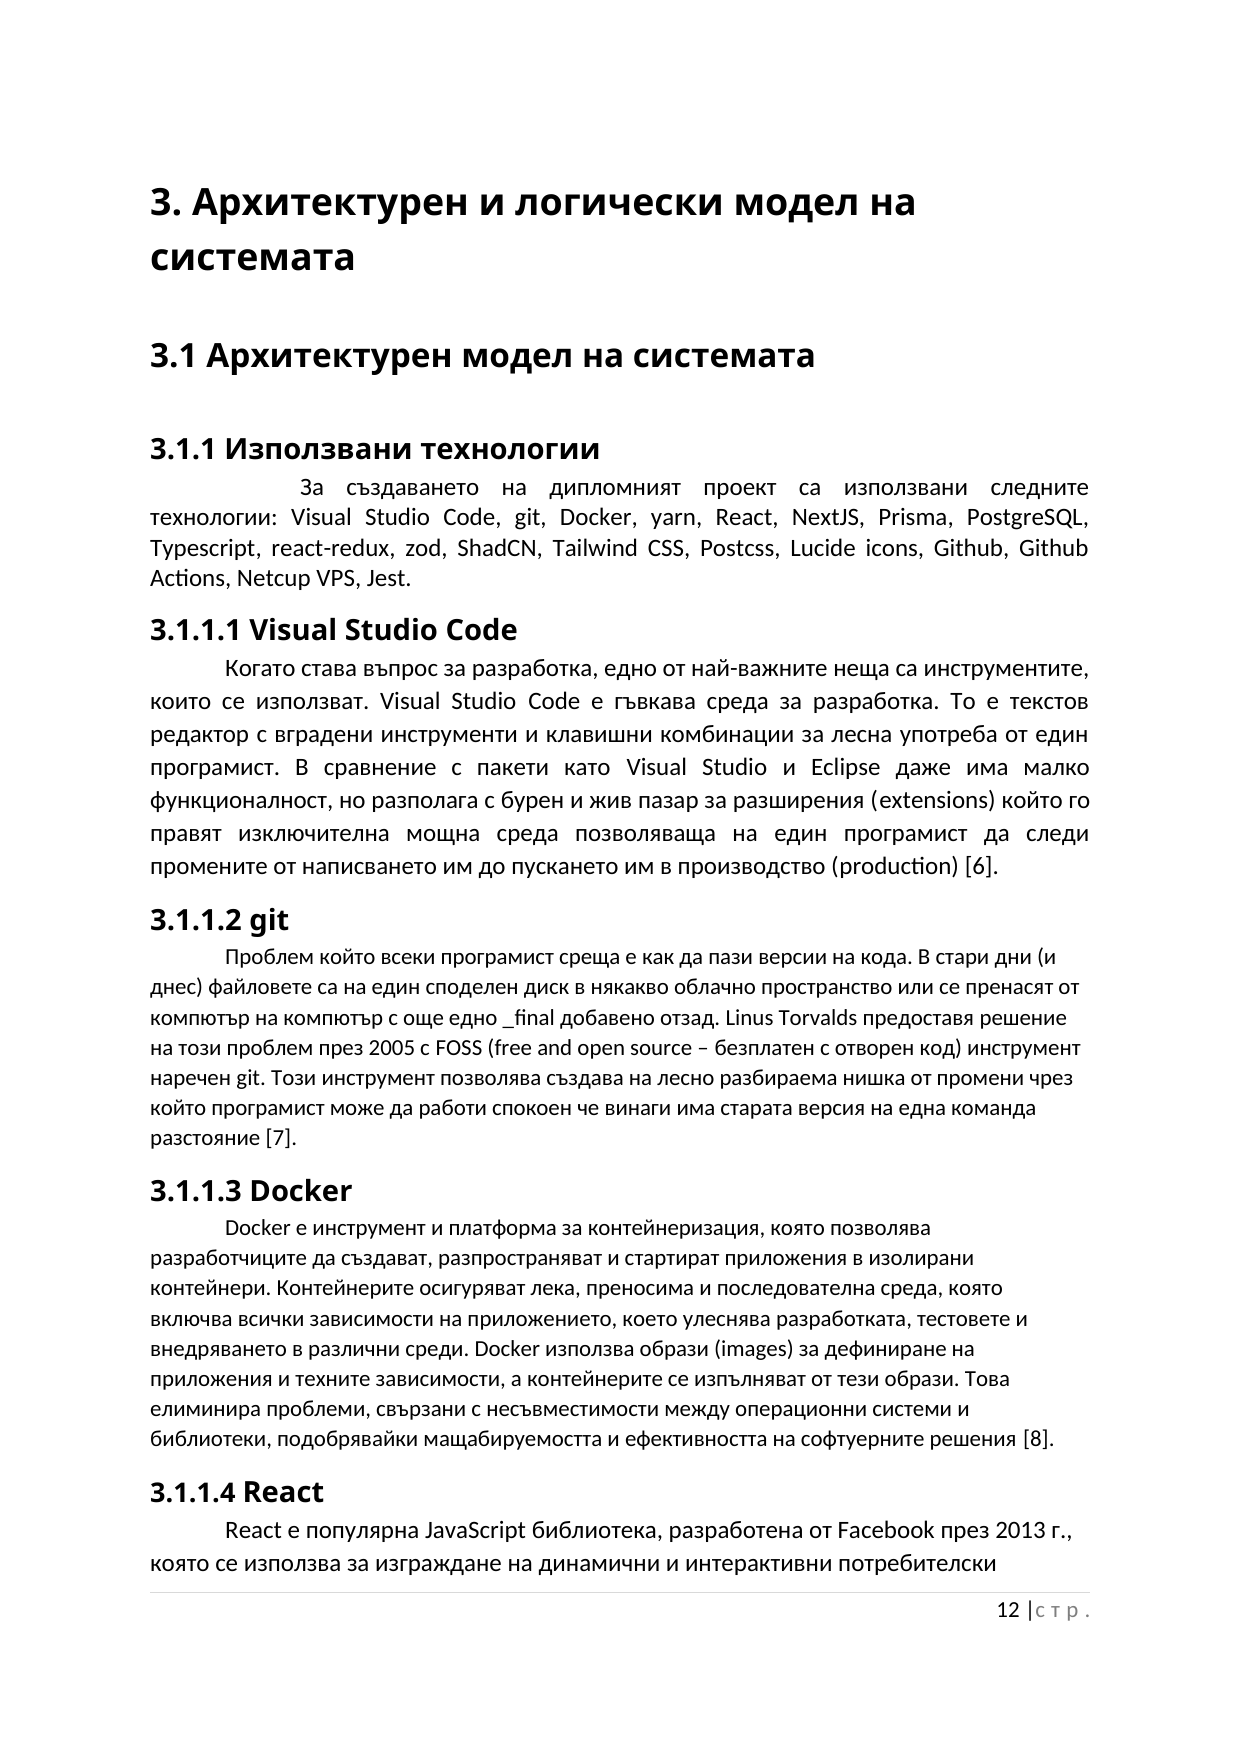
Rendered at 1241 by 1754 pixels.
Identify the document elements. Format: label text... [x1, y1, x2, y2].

subtitle 3.1.1.2 git [150, 899, 1090, 939]
text Когато става въпрос за разработка, едно от най-важните неща са инструментите, които се използват. Visual Studio Code е гъвкава среда за разработка. То е текстов редактор с вградени инструменти и клавишни комбинации за лесна употреба от един програмист. В сравнение с пакети като Visual Studio и Eclipse даже има малко функционалност, но разполага с бурен и жив пазар за разширения (extensions) който го правят изключителна мощна среда позволяваща на един програмист да следи промените от написването им до пускането им в производство (production) . [150, 652, 1090, 880]
subtitle 3.1 Архитектурен модел на системата [150, 332, 1090, 377]
subtitle 3.1.1.4 React [150, 1471, 1090, 1511]
text За създаването на дипломният проект са използвани следните технологии: Visual Studio Code, git, Docker, yarn, React, NextJS, Prisma, PostgreSQL, Typescript, react-redux, zod, ShadCN, Tailwind CSS, Postcss, Lucide icons, Github, Github Actions, Netcup VPS, Jest. [150, 471, 1090, 593]
subtitle 3. Архитектурен и логически модел на системата [150, 175, 1090, 281]
subtitle 3.1.1.1 Visual Studio Code [150, 609, 1090, 649]
subtitle 3.1.1 Използвани технологии [150, 428, 1090, 468]
text Проблем който всеки програмист среща е как да пази версии на кода. В стари дни (и днес) файловете са на един споделен диск в някакво облачно пространство или се пренасят от компютър на компютър с още едно _final добавено отзад. Linus Torvalds предоставя решение на този проблем през 2005 с FOSS (free and open source – безплатен с отворен код) инструмент наречен git. Този инструмент позволява създава на лесно разбираема нишка от промени чрез който програмист може да работи спокоен че винаги има старата версия на една команда разстояние . [150, 942, 1090, 1151]
subtitle 3.1.1.3 Docker [150, 1170, 1090, 1210]
